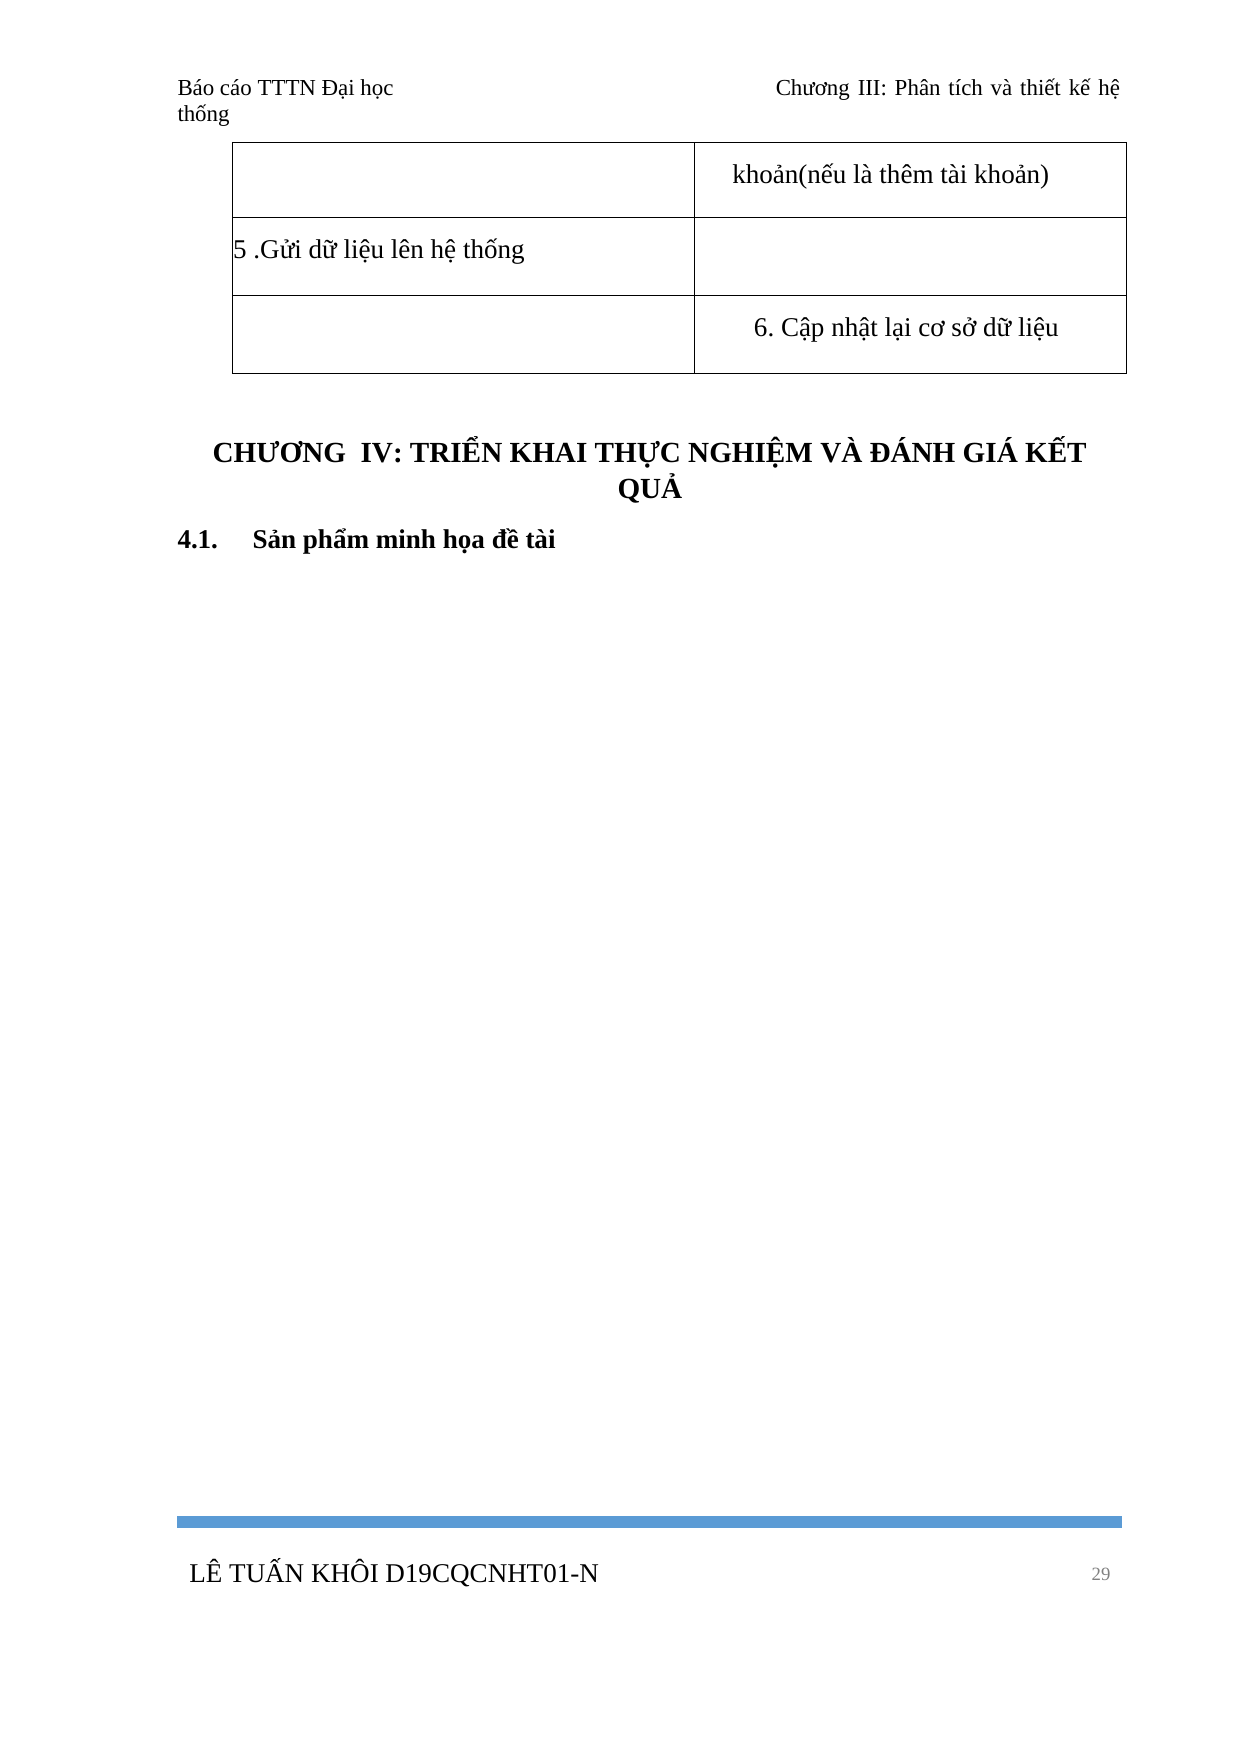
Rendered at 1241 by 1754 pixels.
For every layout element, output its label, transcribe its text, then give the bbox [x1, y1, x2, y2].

table_cell 5 .Gửi dữ liệu lên hệ thống [233, 218, 694, 295]
table_cell [233, 143, 694, 217]
subtitle CHƯƠNG IV: TRIỂN KHAI THỰC NGHIỆM VÀ ĐÁNH GIÁ KẾT QUẢ [177, 435, 1122, 505]
table_cell 6. Cập nhật lại cơ sở dữ liệu [695, 296, 1126, 372]
table_cell [233, 296, 694, 372]
subtitle Sản phẩm minh họa đề tài [177, 523, 1122, 555]
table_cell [695, 143, 1126, 217]
table_cell [695, 218, 1126, 295]
